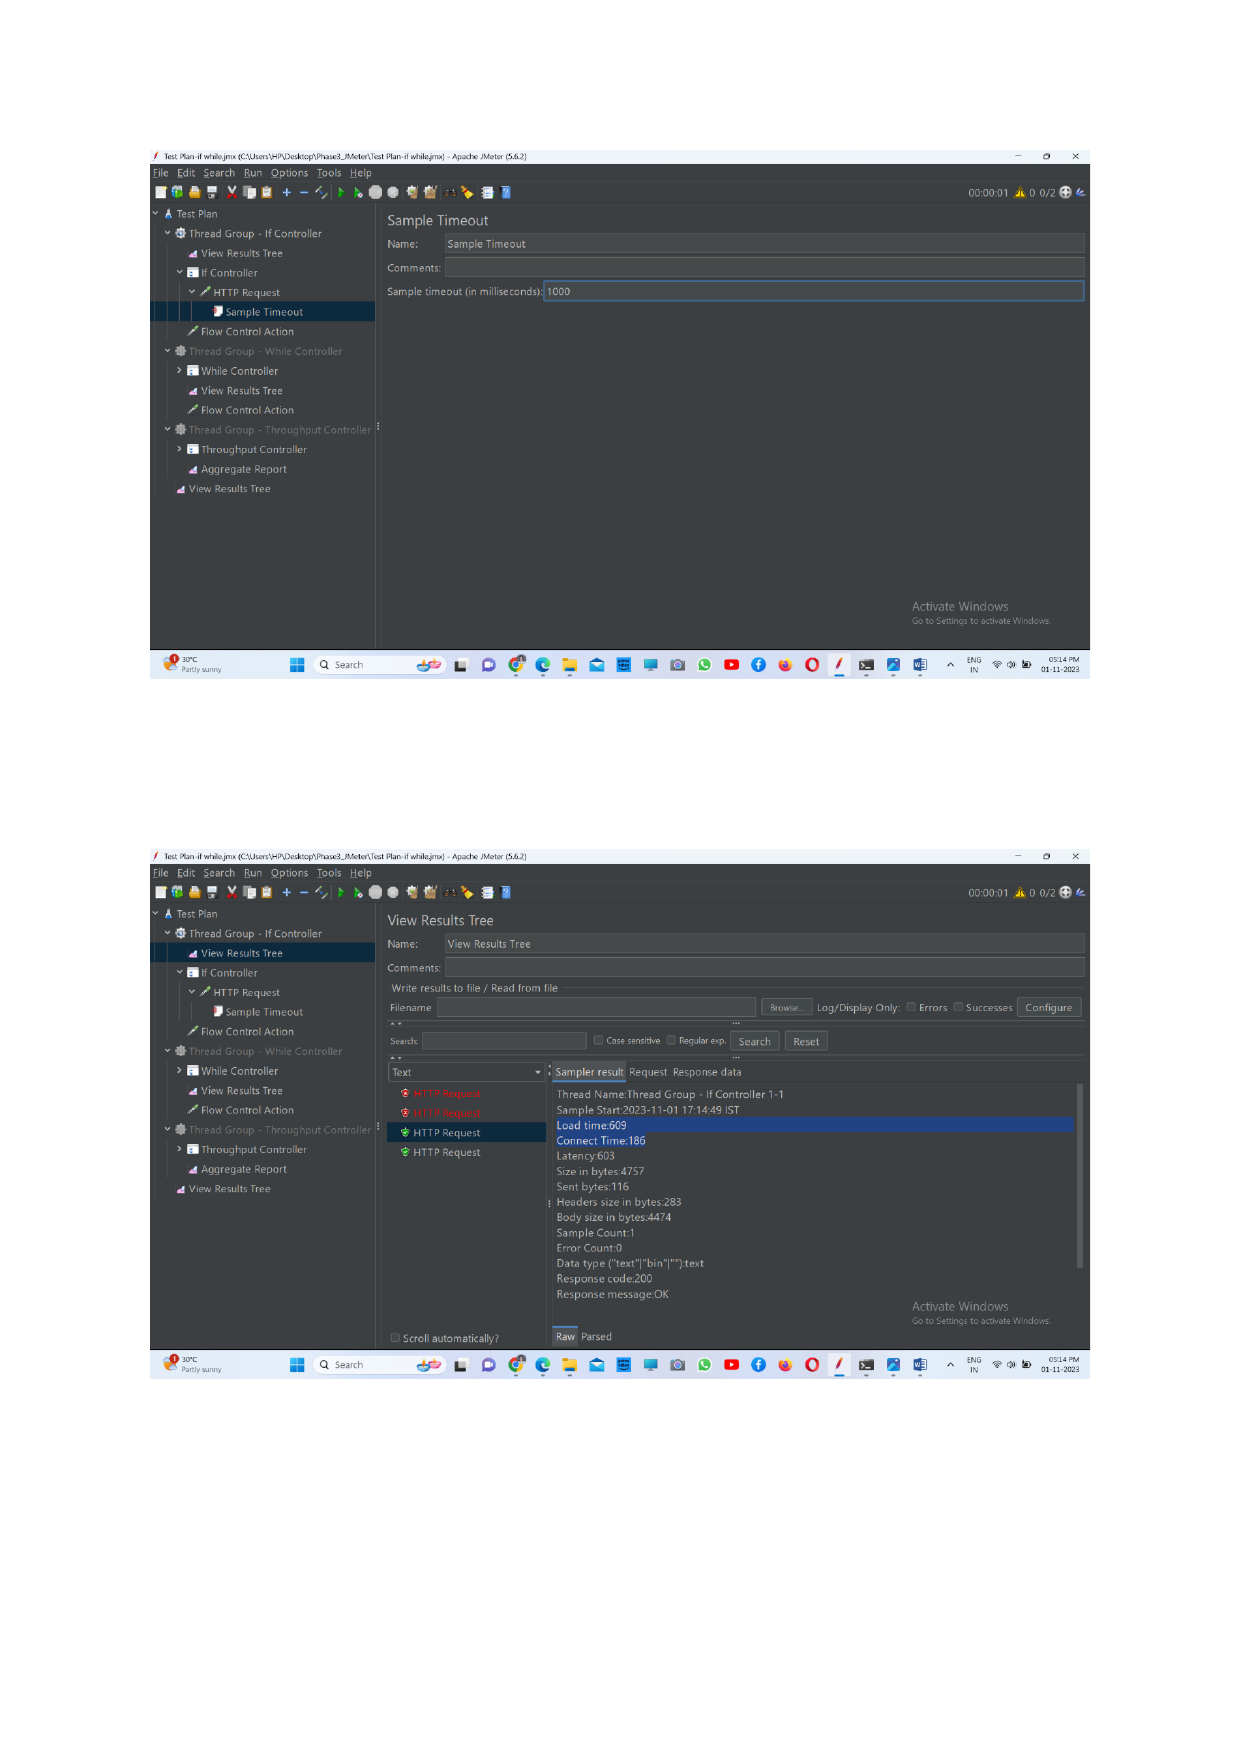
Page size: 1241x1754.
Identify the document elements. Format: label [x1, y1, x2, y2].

picture [150, 150, 1091, 679]
picture [150, 849, 1091, 1379]
